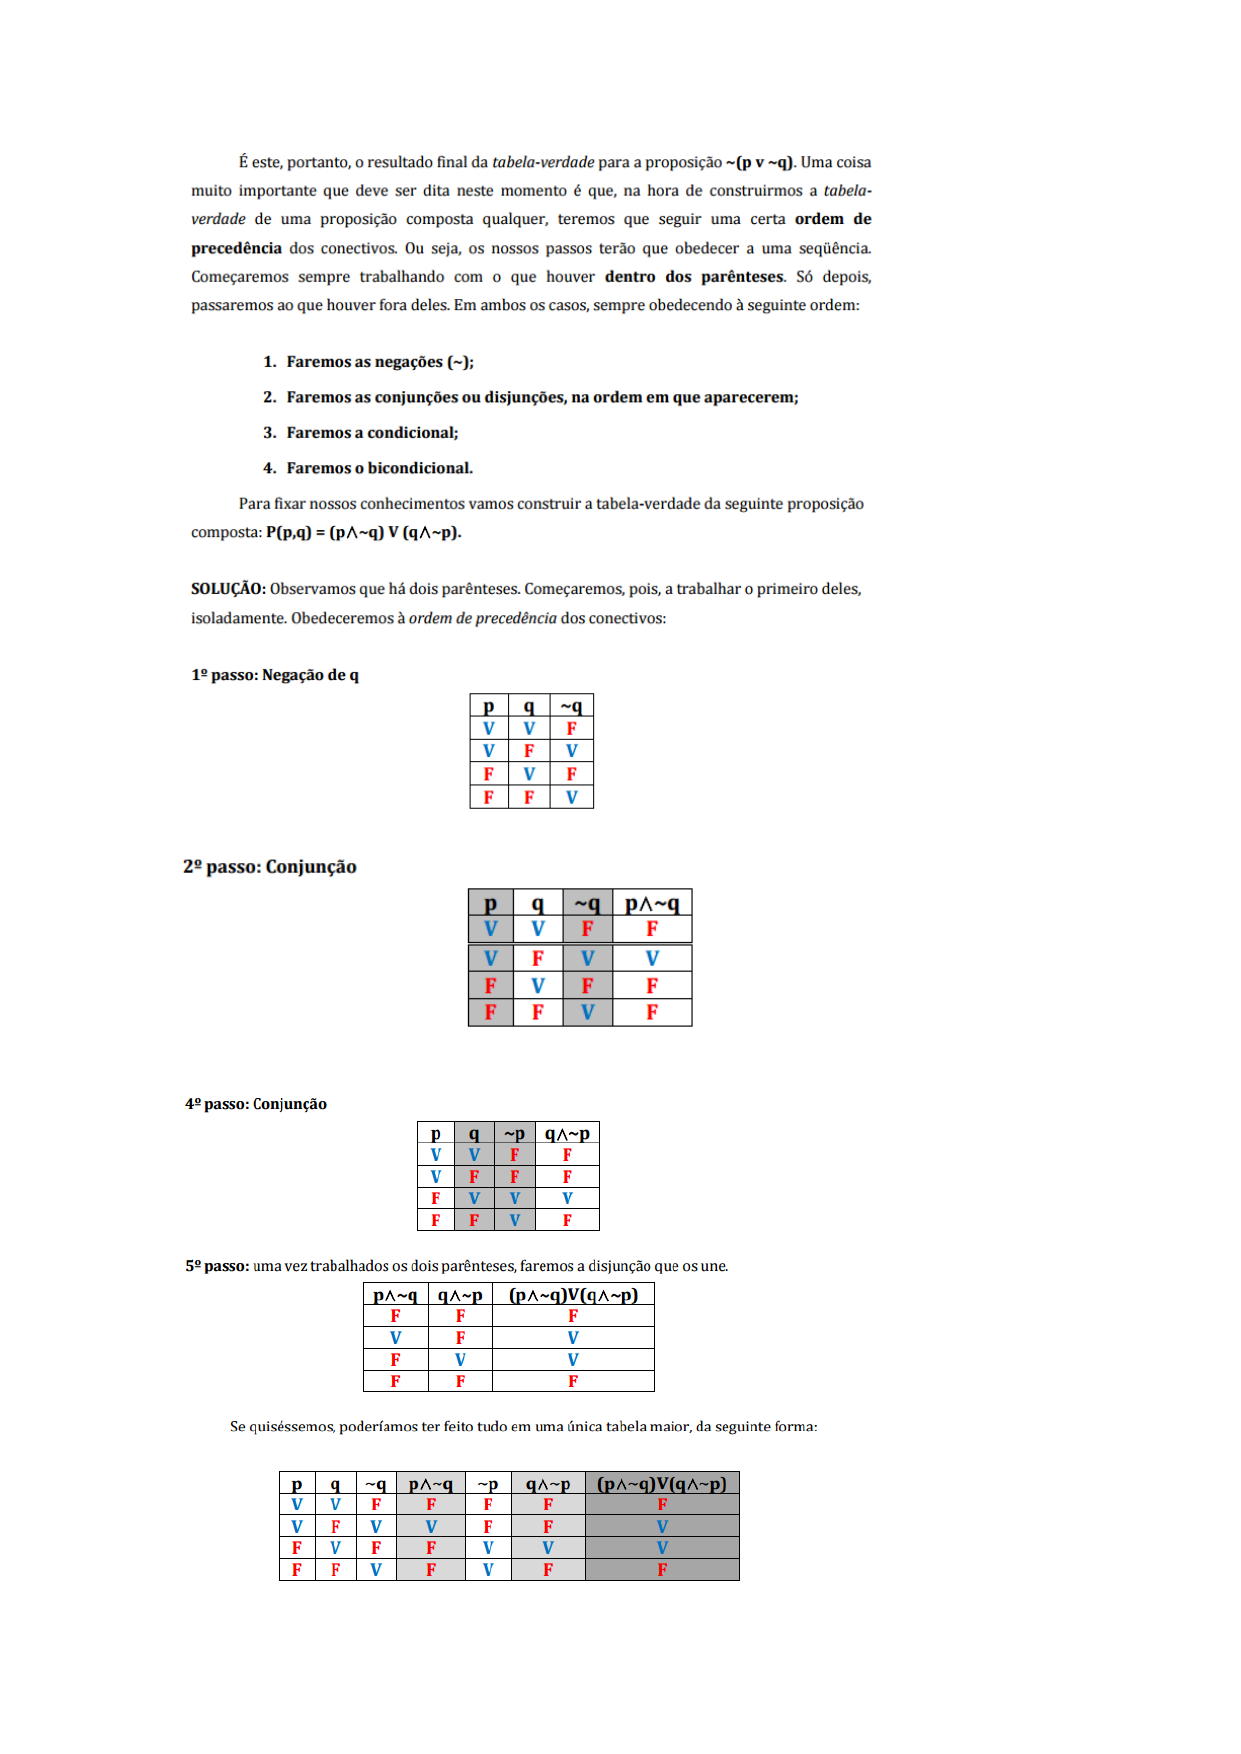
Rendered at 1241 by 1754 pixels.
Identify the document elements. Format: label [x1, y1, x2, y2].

picture [177, 1090, 830, 1588]
picture [177, 147, 907, 826]
picture [177, 843, 882, 1028]
